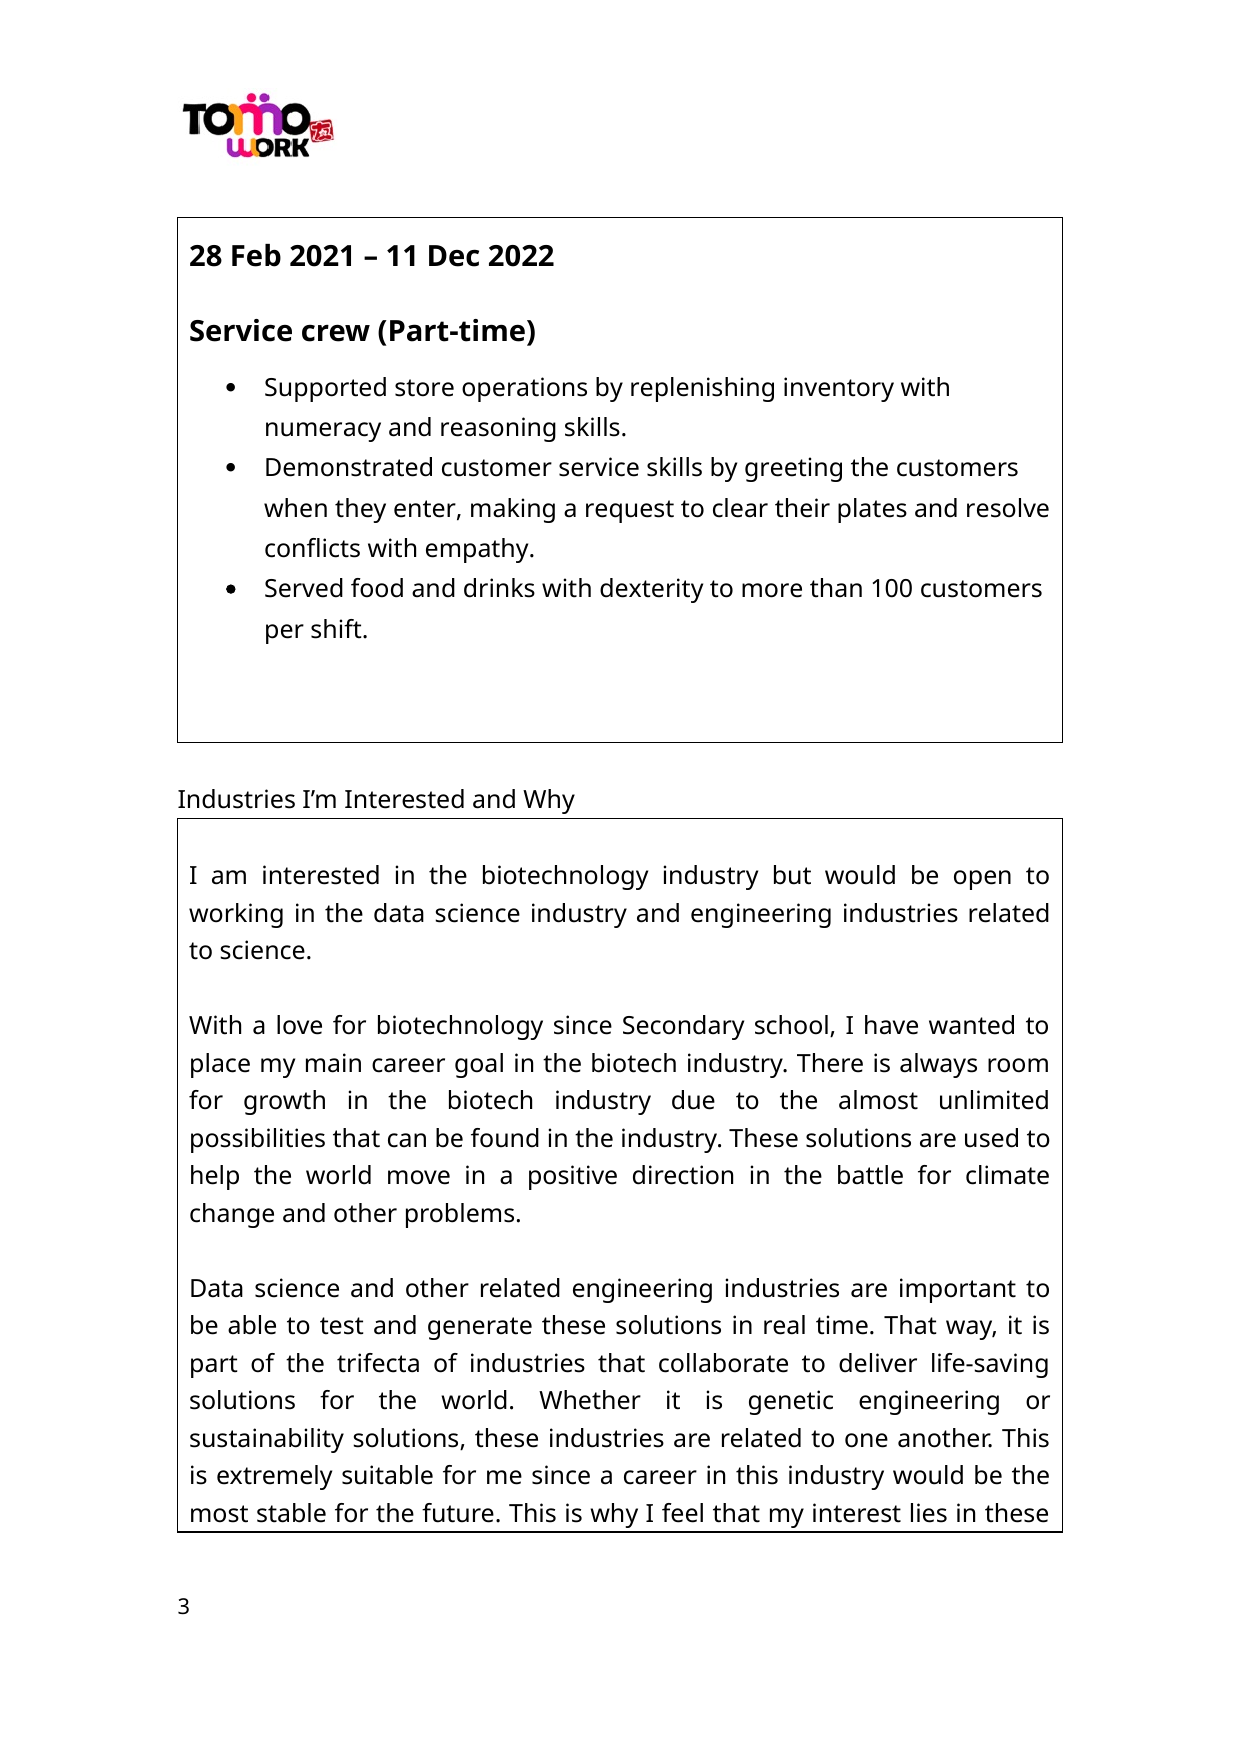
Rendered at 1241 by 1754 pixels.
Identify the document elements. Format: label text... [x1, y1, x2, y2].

text Industries I’m Interested and Why [177, 780, 1063, 818]
picture [177, 88, 338, 166]
